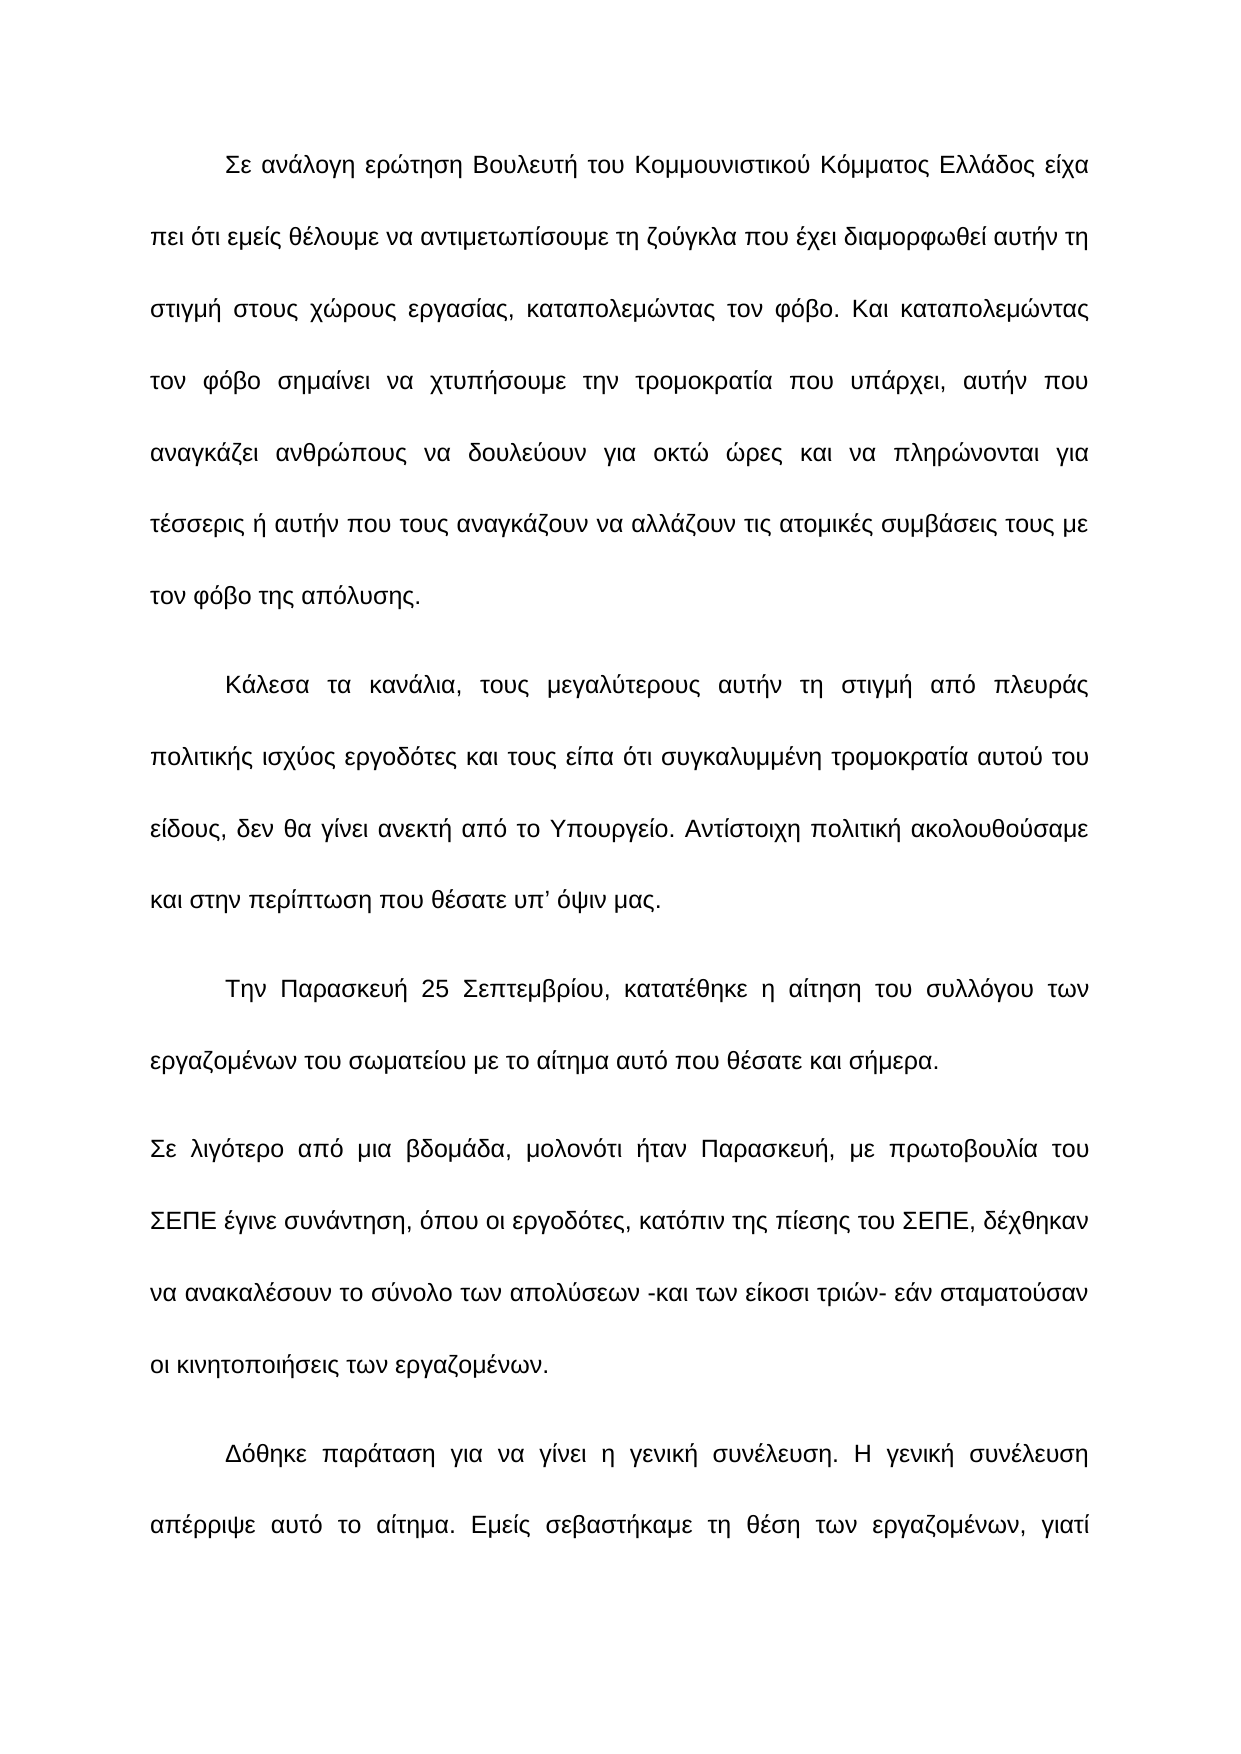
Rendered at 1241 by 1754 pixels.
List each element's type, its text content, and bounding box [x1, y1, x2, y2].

text Σε ανάλογη ερώτηση Βουλευτή του Κομμουνιστικού Κόμματος Ελλάδος είχα πει ότι εμείς θέλουμε να αντιμετωπίσουμε τη ζούγκλα που έχει διαμορφωθεί αυτήν τη στιγμή στους χώρους εργασίας, καταπολεμώντας τον φόβο. Και καταπολεμώντας τον φόβο σημαίνει να χτυπήσουμε την τρομοκρατία που υπάρχει, αυτήν που αναγκάζει ανθρώπους να δουλεύουν για οκτώ ώρες και να πληρώνονται για τέσσερις ή αυτήν που τους αναγκάζουν να αλλάζουν τις ατομικές συμβάσεις τους με τον φόβο της απόλυσης. [150, 150, 1090, 610]
text Την Παρασκευή 25 Σεπτεμβρίου, κατατέθηκε η αίτηση του συλλόγου των εργαζομένων του σωματείου με το αίτημα αυτό που θέσατε και σήμερα. [150, 974, 1090, 1074]
text Σε λιγότερο από μια βδομάδα, μολονότι ήταν Παρασκευή, με πρωτοβουλία του ΣΕΠΕ έγινε συνάντηση, όπου οι εργοδότες, κατόπιν της πίεσης του ΣΕΠΕ, δέχθηκαν να ανακαλέσουν το σύνολο των απολύσεων -και των είκοσι τριών- εάν σταματούσαν οι κινητοποιήσεις των εργαζομένων. [150, 1134, 1090, 1379]
text Κάλεσα τα κανάλια, τους μεγαλύτερους αυτήν τη στιγμή από πλευράς πολιτικής ισχύος εργοδότες και τους είπα ότι συγκαλυμμένη τρομοκρατία αυτού του είδους, δεν θα γίνει ανεκτή από το Υπουργείο. Αντίστοιχη πολιτική ακολουθούσαμε και στην περίπτωση που θέσατε υπ’ όψιν μας. [150, 670, 1090, 914]
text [150, 1438, 1090, 1539]
